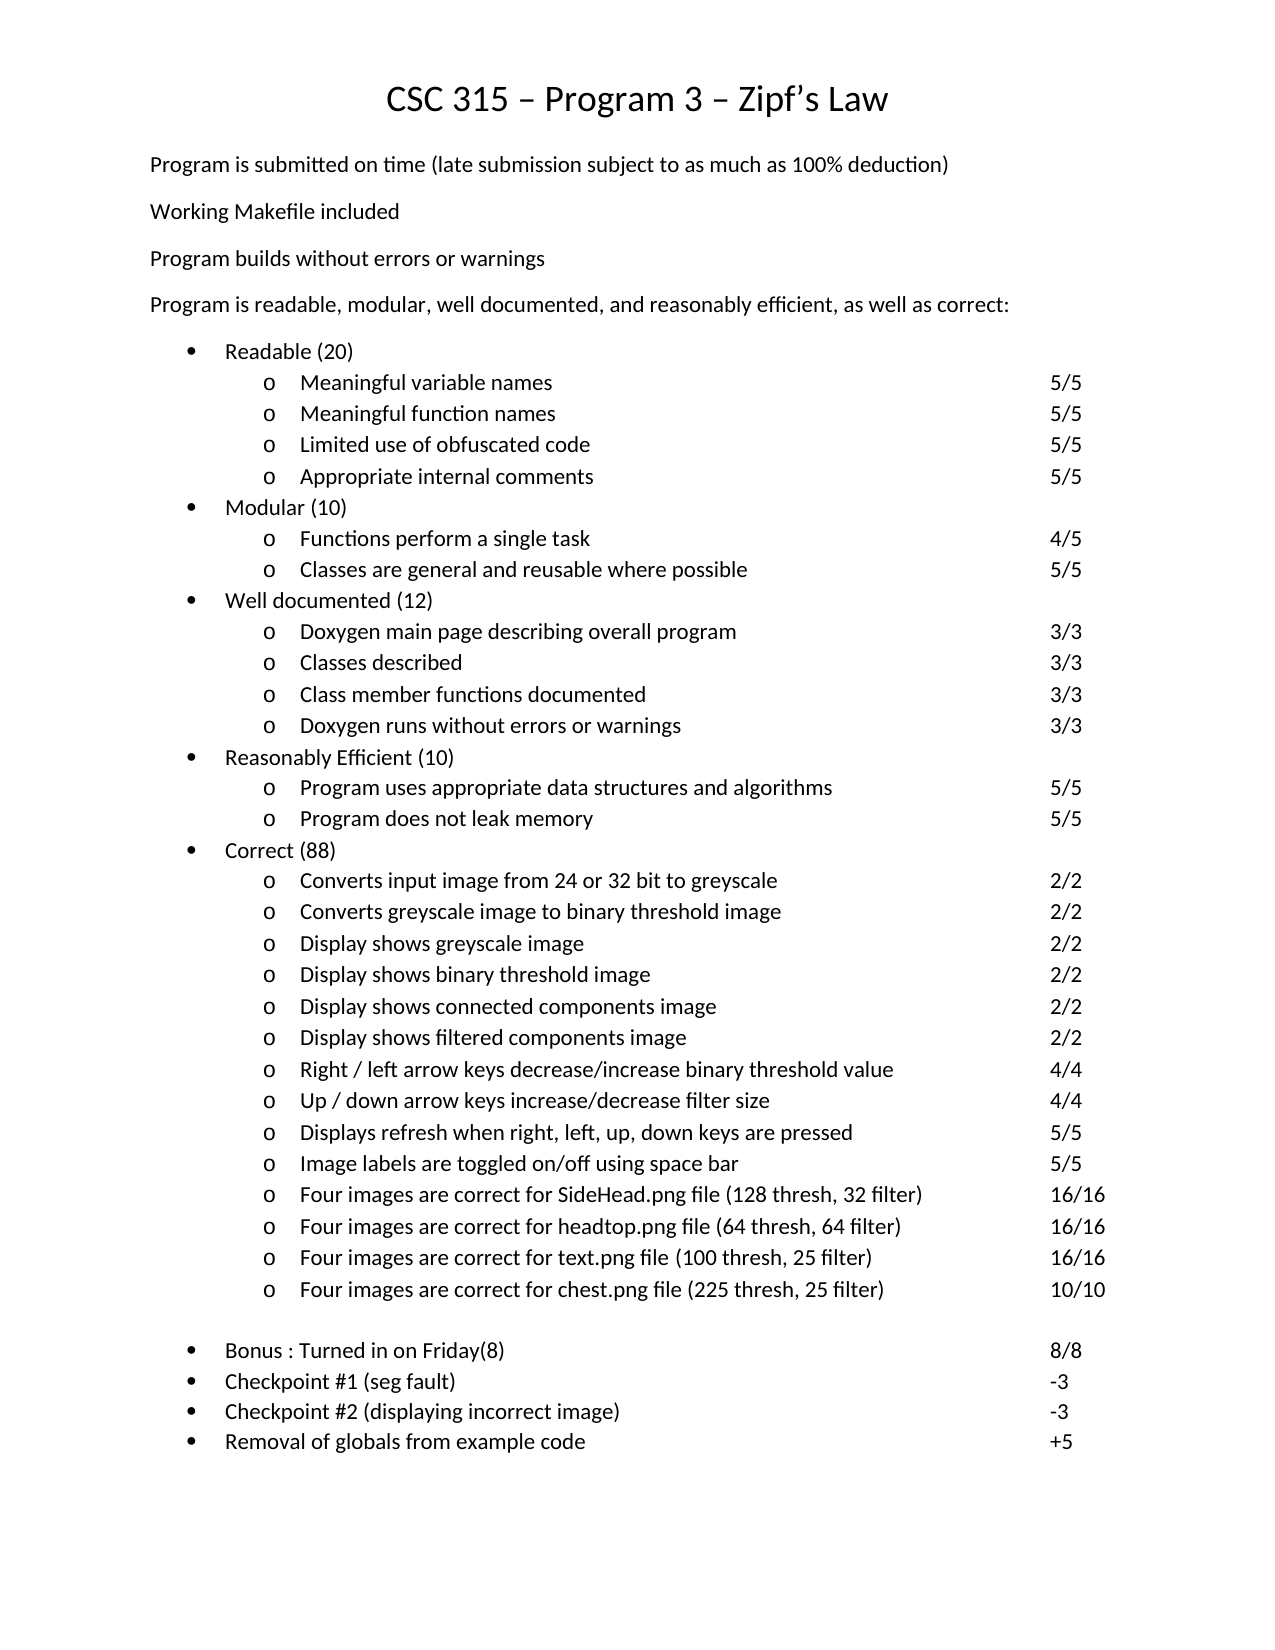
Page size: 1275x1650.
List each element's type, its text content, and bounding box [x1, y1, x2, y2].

list Program uses appropriate data structures and algorithms 5/5 [262, 773, 1125, 802]
text Program builds without errors or warnings [150, 244, 1125, 272]
list Display shows connected components image 2/2 [262, 992, 1125, 1021]
list Right / left arrow keys decrease/increase binary threshold value 4/4 [262, 1055, 1125, 1084]
list Meaningful variable names 5/5 [262, 368, 1125, 397]
list Functions perform a single task 4/5 [262, 524, 1125, 553]
list Displays refresh when right, left, up, down keys are pressed 5/5 [262, 1118, 1125, 1147]
list Converts greyscale image to binary threshold image 2/2 [262, 897, 1125, 927]
text Program is submitted on time (late submission subject to as much as 100% deduction) [150, 150, 1125, 178]
list Correct (88) [187, 836, 1125, 864]
list Meaningful function names 5/5 [262, 399, 1125, 428]
list Classes described 3/3 [262, 648, 1125, 677]
list Reasonably Efficient (10) [187, 743, 1125, 771]
text Program is readable, modular, well documented, and reasonably efficient, as well as correct: [150, 291, 1125, 319]
list Checkpoint #2 (displaying incorrect image) -3 [187, 1397, 1125, 1425]
list Readable (20) [187, 337, 1125, 366]
list Display shows greyscale image 2/2 [262, 929, 1125, 958]
list Appropriate internal comments 5/5 [262, 462, 1125, 491]
list Image labels are toggled on/off using space bar 5/5 [262, 1149, 1125, 1178]
list Doxygen runs without errors or warnings 3/3 [262, 711, 1125, 740]
list Program does not leak memory 5/5 [262, 804, 1125, 833]
list Checkpoint #1 (seg fault) -3 [187, 1367, 1125, 1395]
list Converts input image from 24 or 32 bit to greyscale 2/2 [262, 866, 1125, 895]
list Modular (10) [187, 493, 1125, 522]
list Display shows filtered components image 2/2 [262, 1023, 1125, 1052]
text Working Makefile included [150, 197, 1125, 225]
list Doxygen main page describing overall program 3/3 [262, 617, 1125, 646]
list Bonus : Turned in on Friday(8) 8/8 [187, 1337, 1125, 1365]
list Limited use of obfuscated code 5/5 [262, 431, 1125, 460]
list Four images are correct for chest.png file (225 thresh, 25 filter) 10/10 [262, 1275, 1125, 1304]
list Well documented (12) [187, 587, 1125, 615]
list Classes are general and reusable where possible 5/5 [262, 555, 1125, 584]
list Display shows binary threshold image 2/2 [262, 960, 1125, 989]
list Up / down arrow keys increase/decrease filter size 4/4 [262, 1086, 1125, 1115]
list Removal of globals from example code +5 [187, 1427, 1125, 1455]
list Class member functions documented 3/3 [262, 680, 1125, 709]
list Four images are correct for text.png file (100 thresh, 25 filter) 16/16 [262, 1243, 1125, 1273]
list Four images are correct for headtop.png file (64 thresh, 64 filter) 16/16 [262, 1212, 1125, 1241]
list Four images are correct for SideHead.png file (128 thresh, 32 filter) 16/16 [262, 1181, 1125, 1210]
